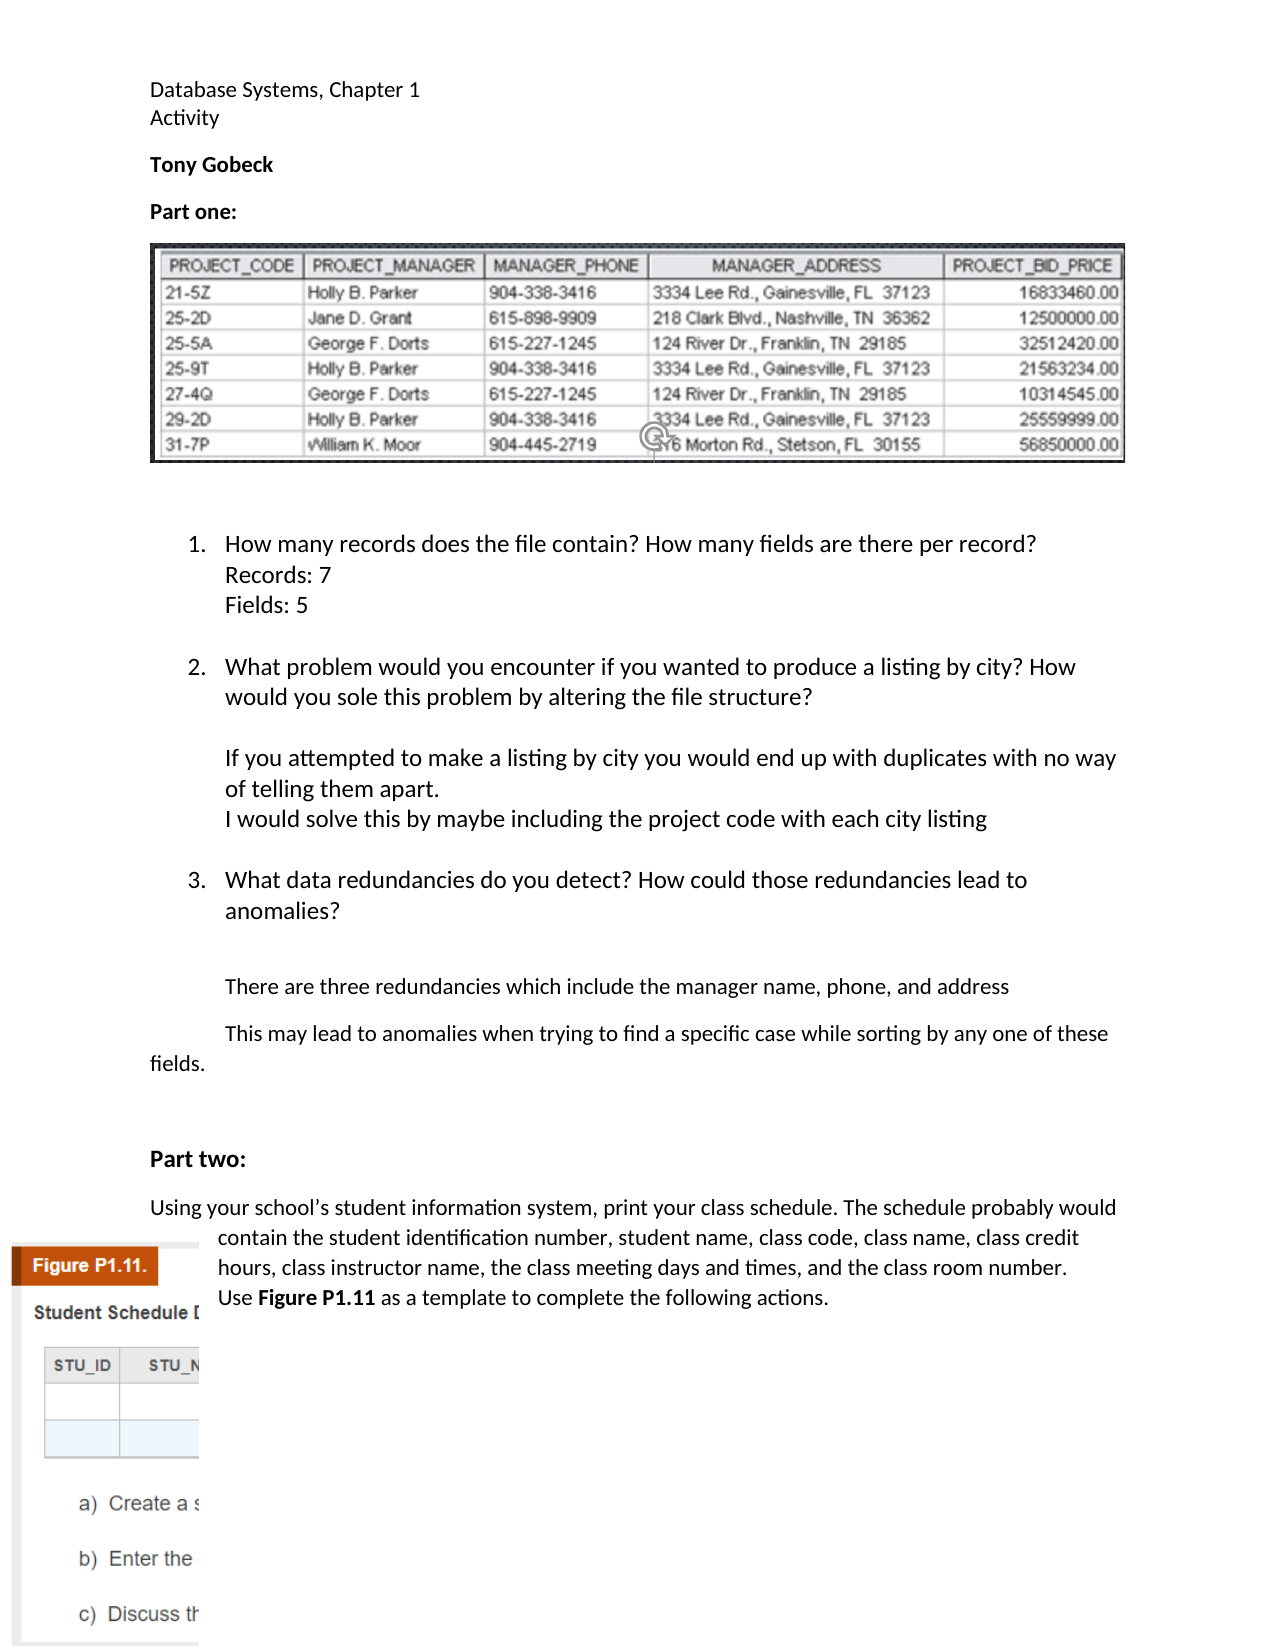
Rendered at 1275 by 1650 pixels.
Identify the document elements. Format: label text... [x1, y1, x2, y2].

picture [11, 1242, 199, 1646]
text This may lead to anomalies when trying to find a specific case while sorting by any one of these fields. [150, 1019, 1125, 1077]
list What problem would you encounter if you wanted to produce a listing by city? How would you sole this problem by altering the file structure? [187, 651, 1125, 712]
text Using your school’s student information system, print your class schedule. The schedule probably would contain the student identification number, student name, class code, class name, class credit hours, class instructor name, the class meeting days and times, and the class room number. Use Figure P1.11 as a template to complete the following actions. [150, 1193, 1125, 1311]
text Part one: [150, 197, 1125, 225]
list What data redundancies do you detect? How could those redundancies lead to anomalies? [187, 864, 1125, 925]
list How many records does the file contain? How many fields are there per record? [187, 528, 1125, 559]
list I would solve this by maybe including the project code with each city listing [225, 803, 1125, 834]
text Part two: [150, 1143, 1125, 1173]
text There are three redundancies which include the manager name, phone, and address [150, 972, 1125, 1000]
text Tony Gobeck [150, 150, 1125, 178]
list Records: 7 [225, 559, 1125, 589]
picture [150, 243, 1125, 463]
list Fields: 5 [225, 589, 1125, 620]
list If you attempted to make a listing by city you would end up with duplicates with no way of telling them apart. [225, 742, 1125, 803]
